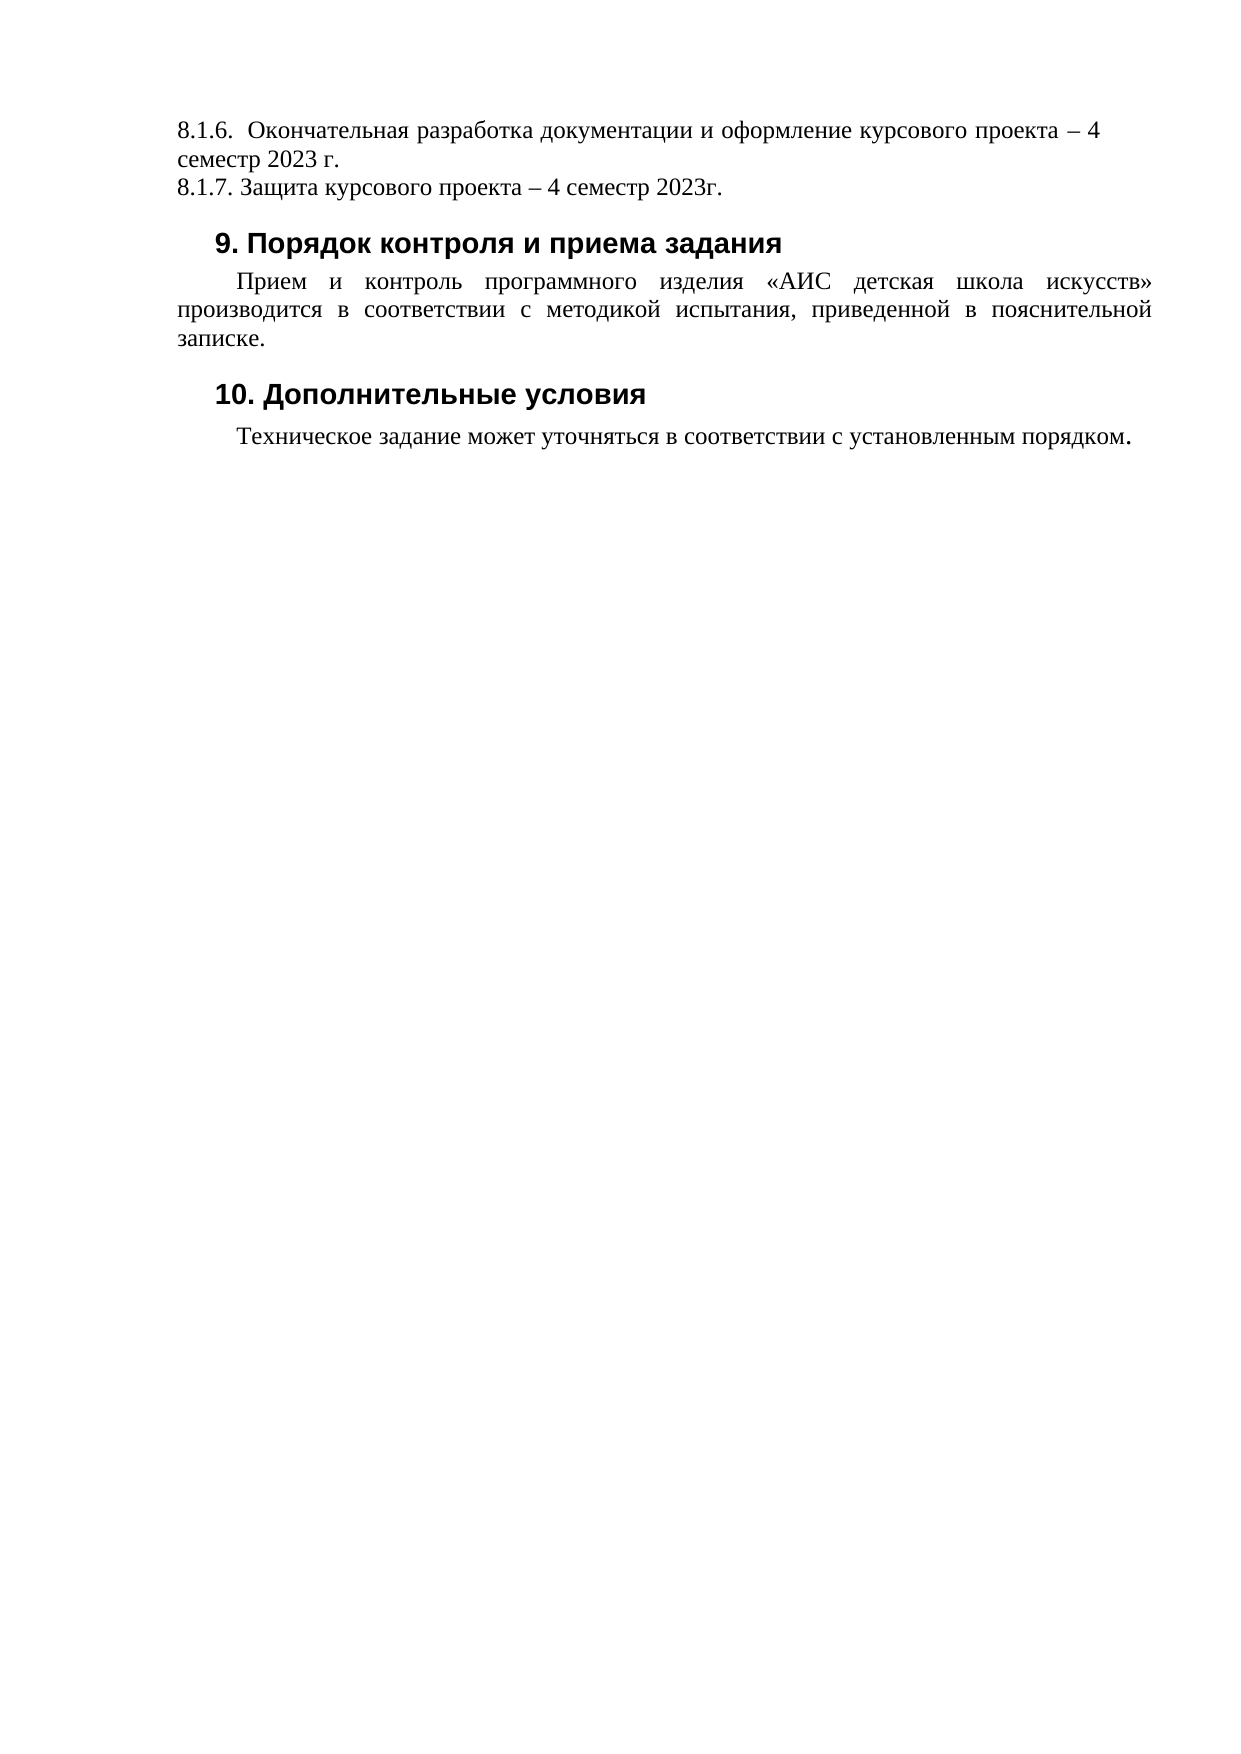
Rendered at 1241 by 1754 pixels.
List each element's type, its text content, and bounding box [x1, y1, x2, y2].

subtitle Дополнительные условия [214, 377, 1230, 411]
subtitle Порядок контроля и приема задания [214, 226, 1230, 259]
text Техническое задание может уточняться в соответствии с установленным порядком. [236, 417, 1230, 451]
list Окончательная разработка документации и оформление курсового проекта – 4 семестр 2023 г. [177, 115, 1152, 173]
text Прием и контроль программного изделия «АИС детская школа искусств» производится в соответствии с методикой испытания, приведенной в пояснительной записке. [177, 266, 1152, 352]
list Защита курсового проекта – 4 семестр 2023г. [177, 173, 1230, 201]
